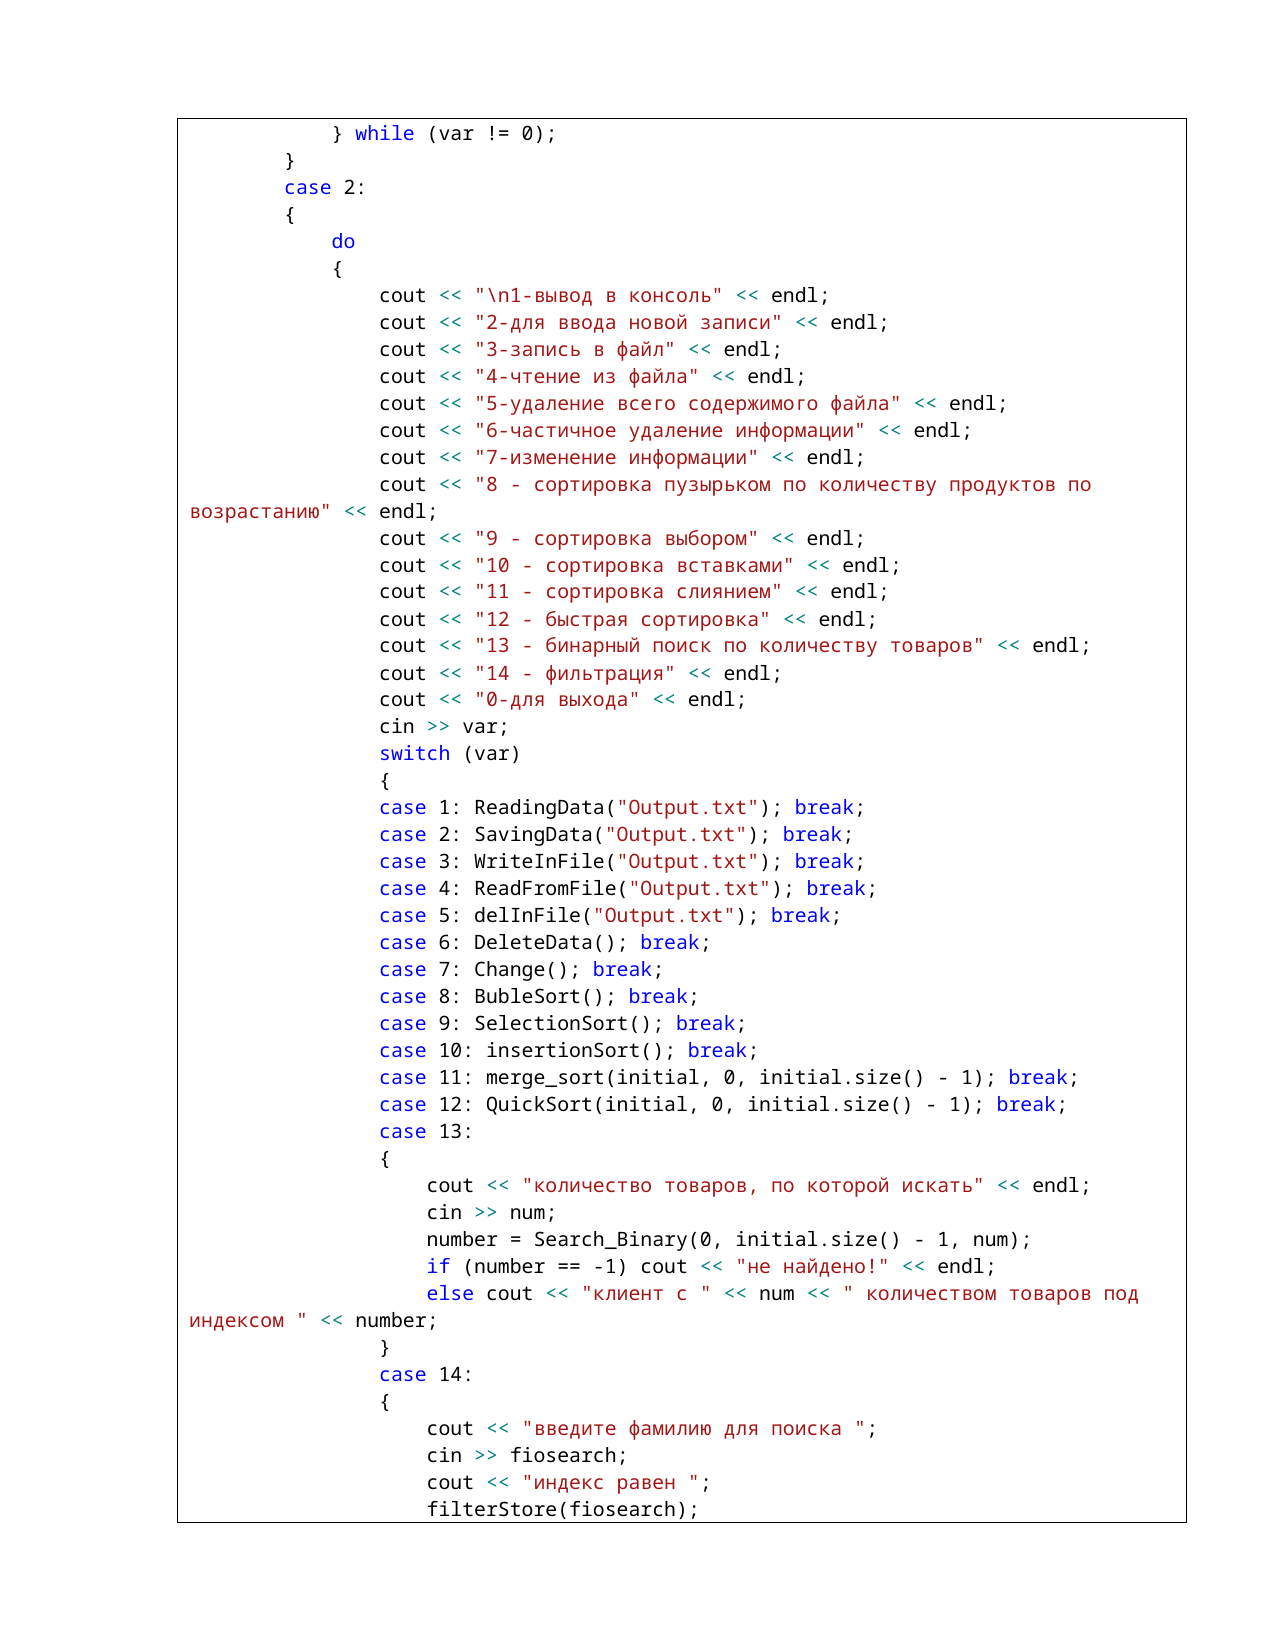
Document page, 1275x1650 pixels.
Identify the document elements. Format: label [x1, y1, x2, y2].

table_cell [178, 119, 1186, 1522]
